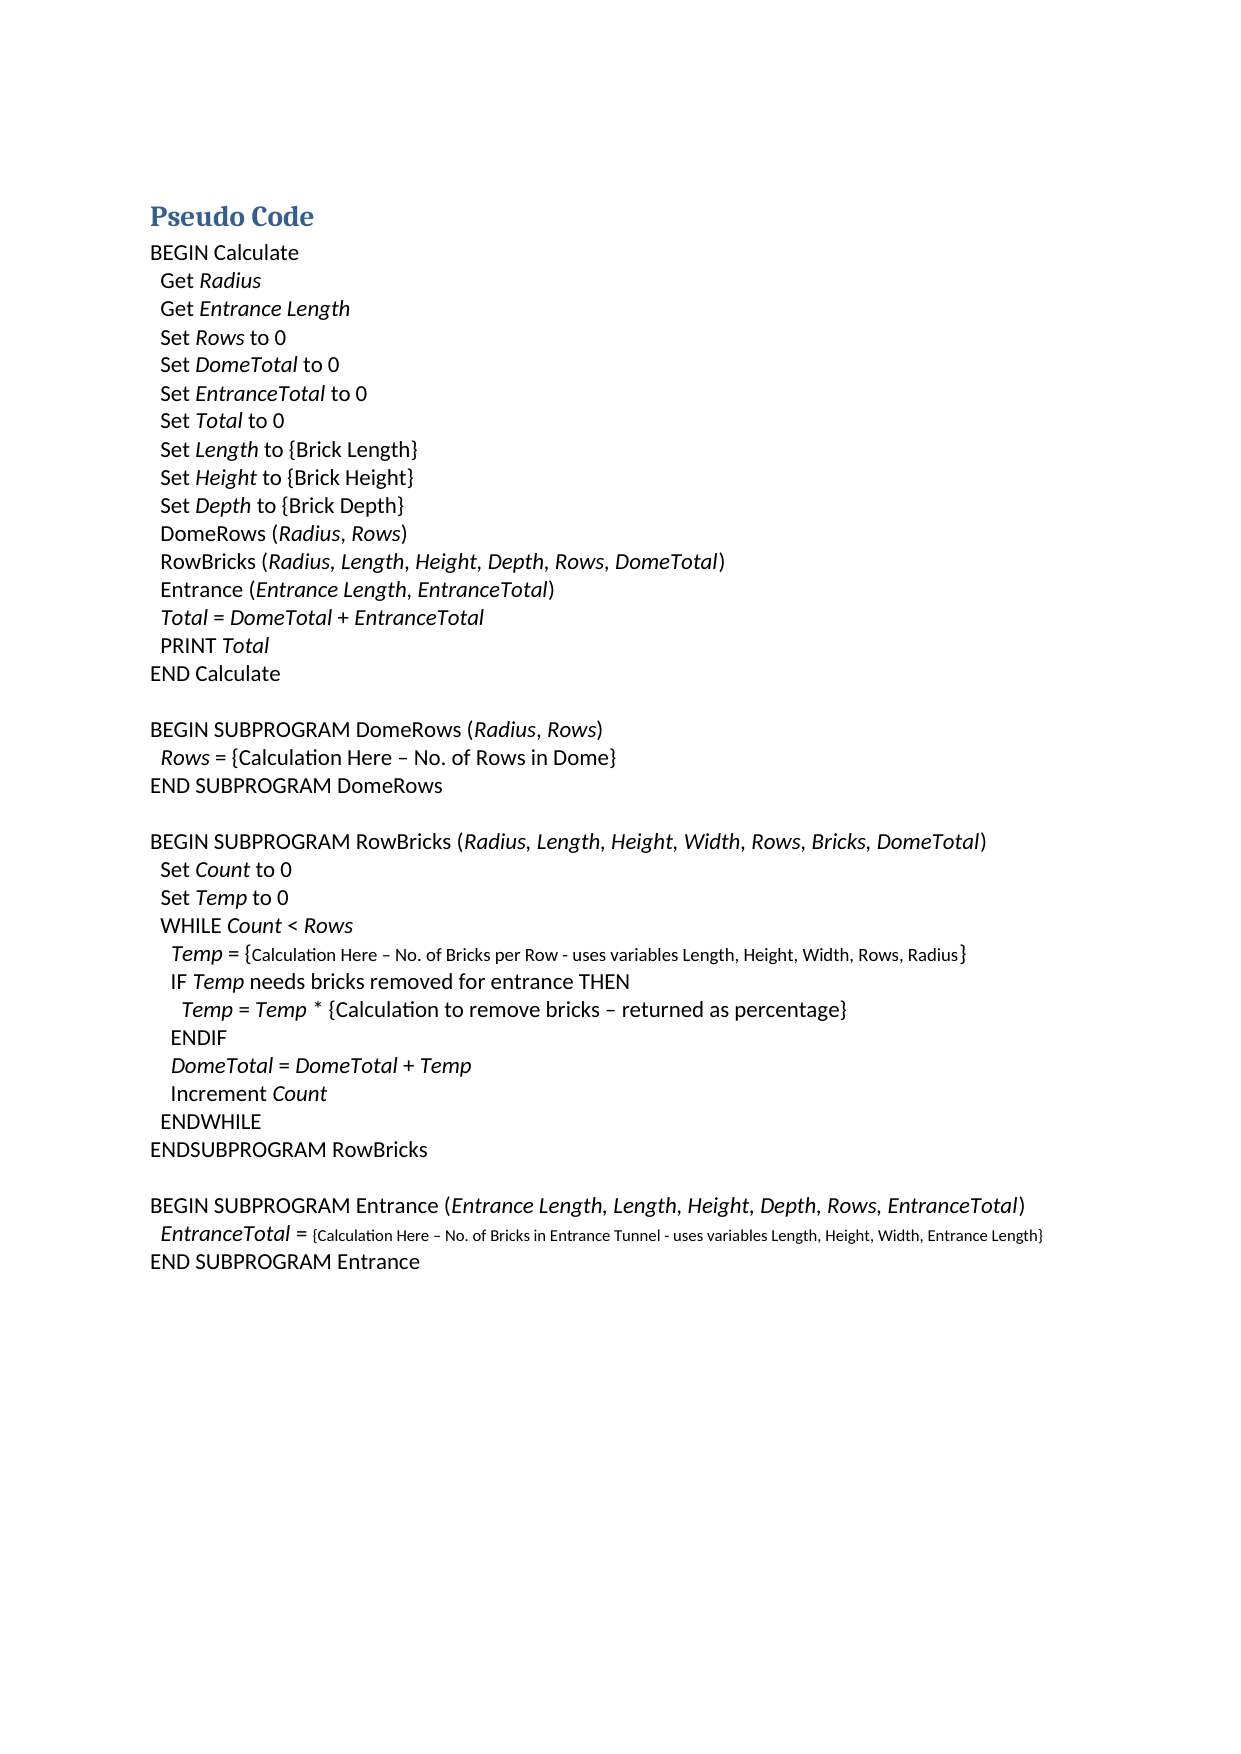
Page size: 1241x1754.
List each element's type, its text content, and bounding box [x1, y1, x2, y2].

text Set Height to {Brick Height} [150, 463, 1090, 491]
text BEGIN Calculate [150, 238, 1090, 267]
text END SUBPROGRAM Entrance [150, 1247, 1090, 1275]
text DomeTotal = DomeTotal + Temp [150, 1051, 1090, 1079]
text IF Temp needs bricks removed for entrance THEN [150, 967, 1090, 995]
text Set Temp to 0 [150, 883, 1090, 911]
text BEGIN SUBPROGRAM Entrance (Entrance Length, Length, Height, Depth, Rows, EntranceTotal) [150, 1191, 1090, 1219]
text END Calculate [150, 659, 1090, 687]
text ENDIF [150, 1023, 1090, 1051]
text Temp = {Calculation Here – No. of Bricks per Row - uses variables Length, Height, Width, Rows, Radius} [150, 939, 1090, 967]
text PRINT Total [150, 631, 1090, 659]
text Temp = Temp * {Calculation to remove bricks – returned as percentage} [150, 995, 1090, 1023]
text Entrance (Entrance Length, EntranceTotal) [150, 575, 1090, 603]
text BEGIN SUBPROGRAM DomeRows (Radius, Rows) [150, 715, 1090, 743]
text Set EntranceTotal to 0 [150, 379, 1090, 407]
text DomeRows (Radius, Rows) [150, 519, 1090, 547]
text Set Total to 0 [150, 407, 1090, 435]
text RowBricks (Radius, Length, Height, Depth, Rows, DomeTotal) [150, 547, 1090, 575]
text Set Depth to {Brick Depth} [150, 491, 1090, 519]
text Total = DomeTotal + EntranceTotal [150, 603, 1090, 631]
text BEGIN SUBPROGRAM RowBricks (Radius, Length, Height, Width, Rows, Bricks, DomeTotal) [150, 827, 1090, 855]
text END SUBPROGRAM DomeRows [150, 771, 1090, 799]
text EntranceTotal = {Calculation Here – No. of Bricks in Entrance Tunnel - uses variables Length, Height, Width, Entrance Length} [150, 1219, 1090, 1247]
text Set Length to {Brick Length} [150, 435, 1090, 463]
text WHILE Count < Rows [150, 911, 1090, 939]
text Get Radius [150, 267, 1090, 294]
text ENDSUBPROGRAM RowBricks [150, 1135, 1090, 1163]
text Set Count to 0 [150, 855, 1090, 883]
text ENDWHILE [150, 1107, 1090, 1135]
subtitle Pseudo Code [150, 200, 1090, 233]
text Set DomeTotal to 0 [150, 351, 1090, 379]
text Increment Count [150, 1079, 1090, 1107]
text Set Rows to 0 [150, 323, 1090, 351]
text Get Entrance Length [150, 294, 1090, 323]
text Rows = {Calculation Here – No. of Rows in Dome} [150, 743, 1090, 771]
